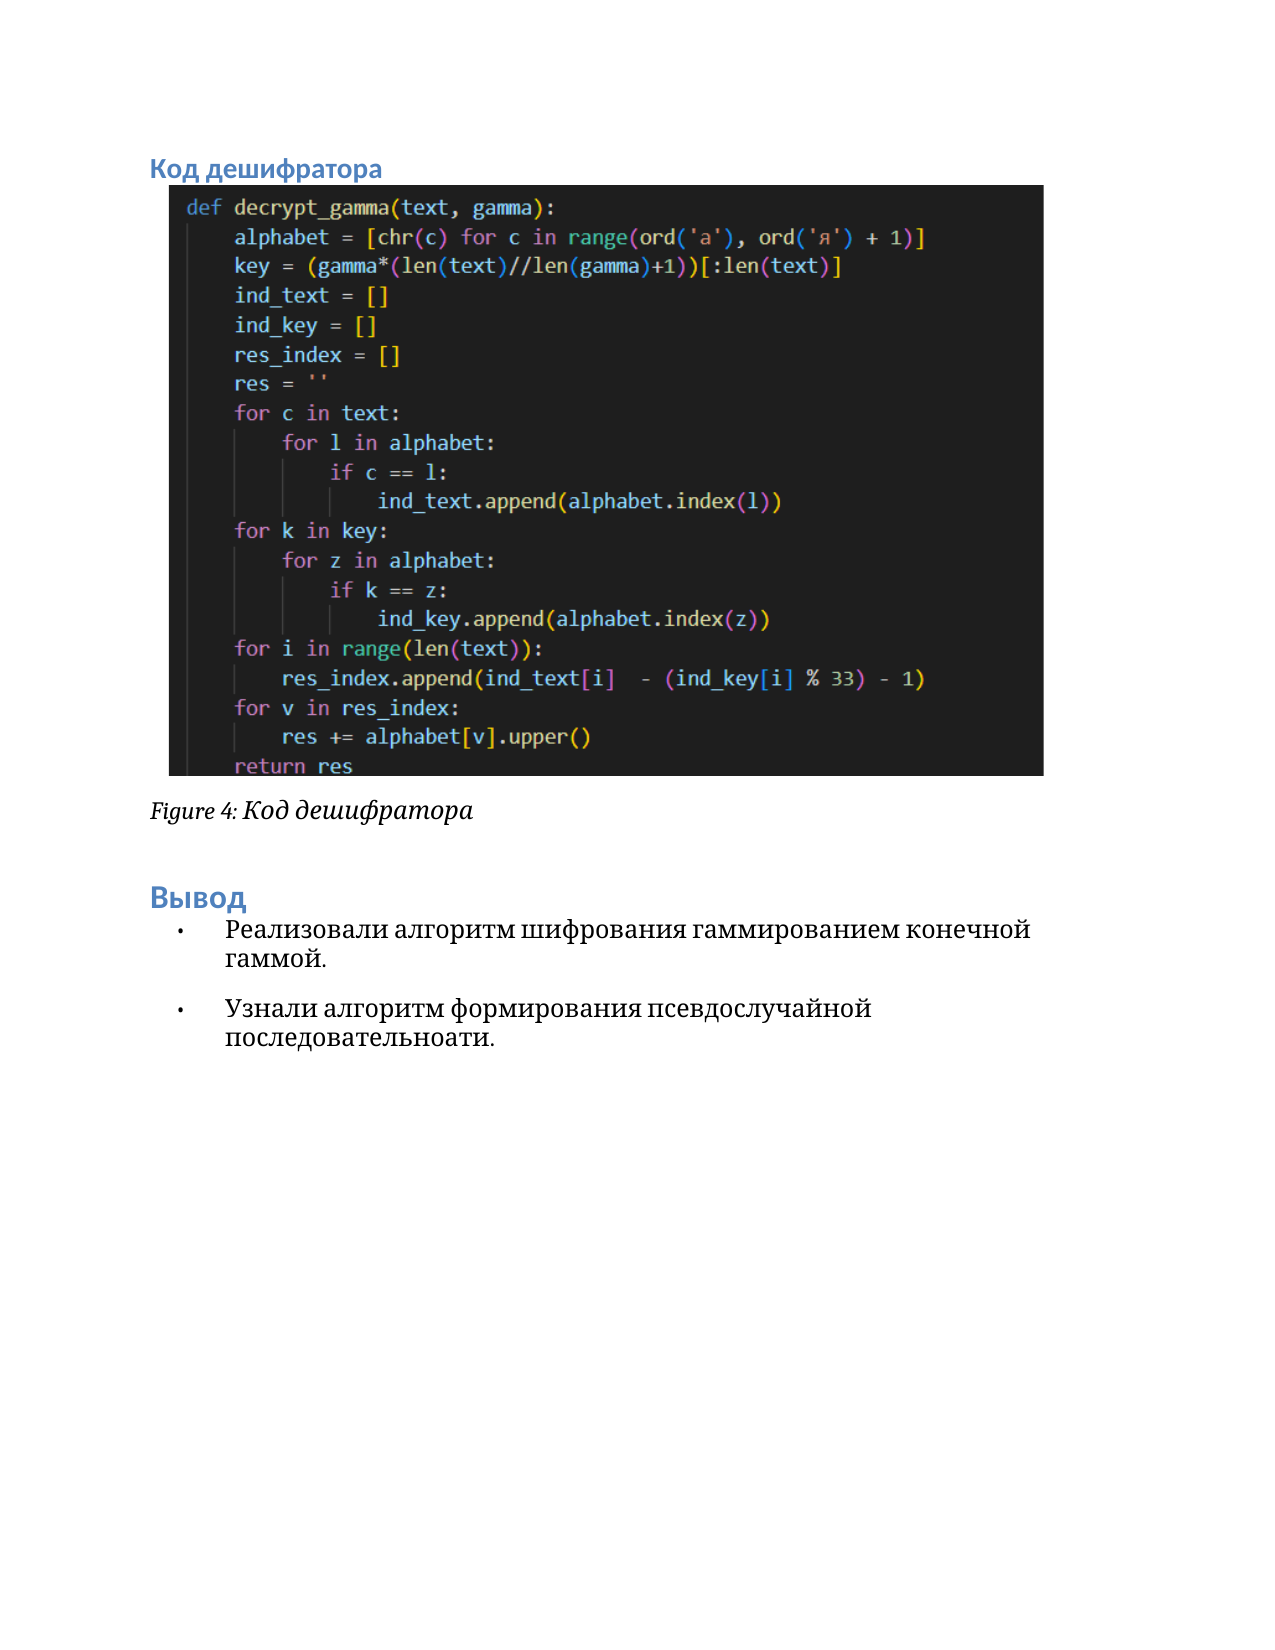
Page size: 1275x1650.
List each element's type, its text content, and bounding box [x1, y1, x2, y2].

subtitle Код дешифратора [150, 150, 1125, 186]
list Узнали алгоритм формирования псевдослучайной последовательноати. [175, 995, 1125, 1052]
list Реализовали алгоритм шифрования гаммированием конечной гаммой. [175, 916, 1125, 974]
text Figure 4: Код дешифратора [150, 797, 1125, 826]
picture [168, 185, 1044, 776]
subtitle Вывод [150, 876, 1125, 916]
